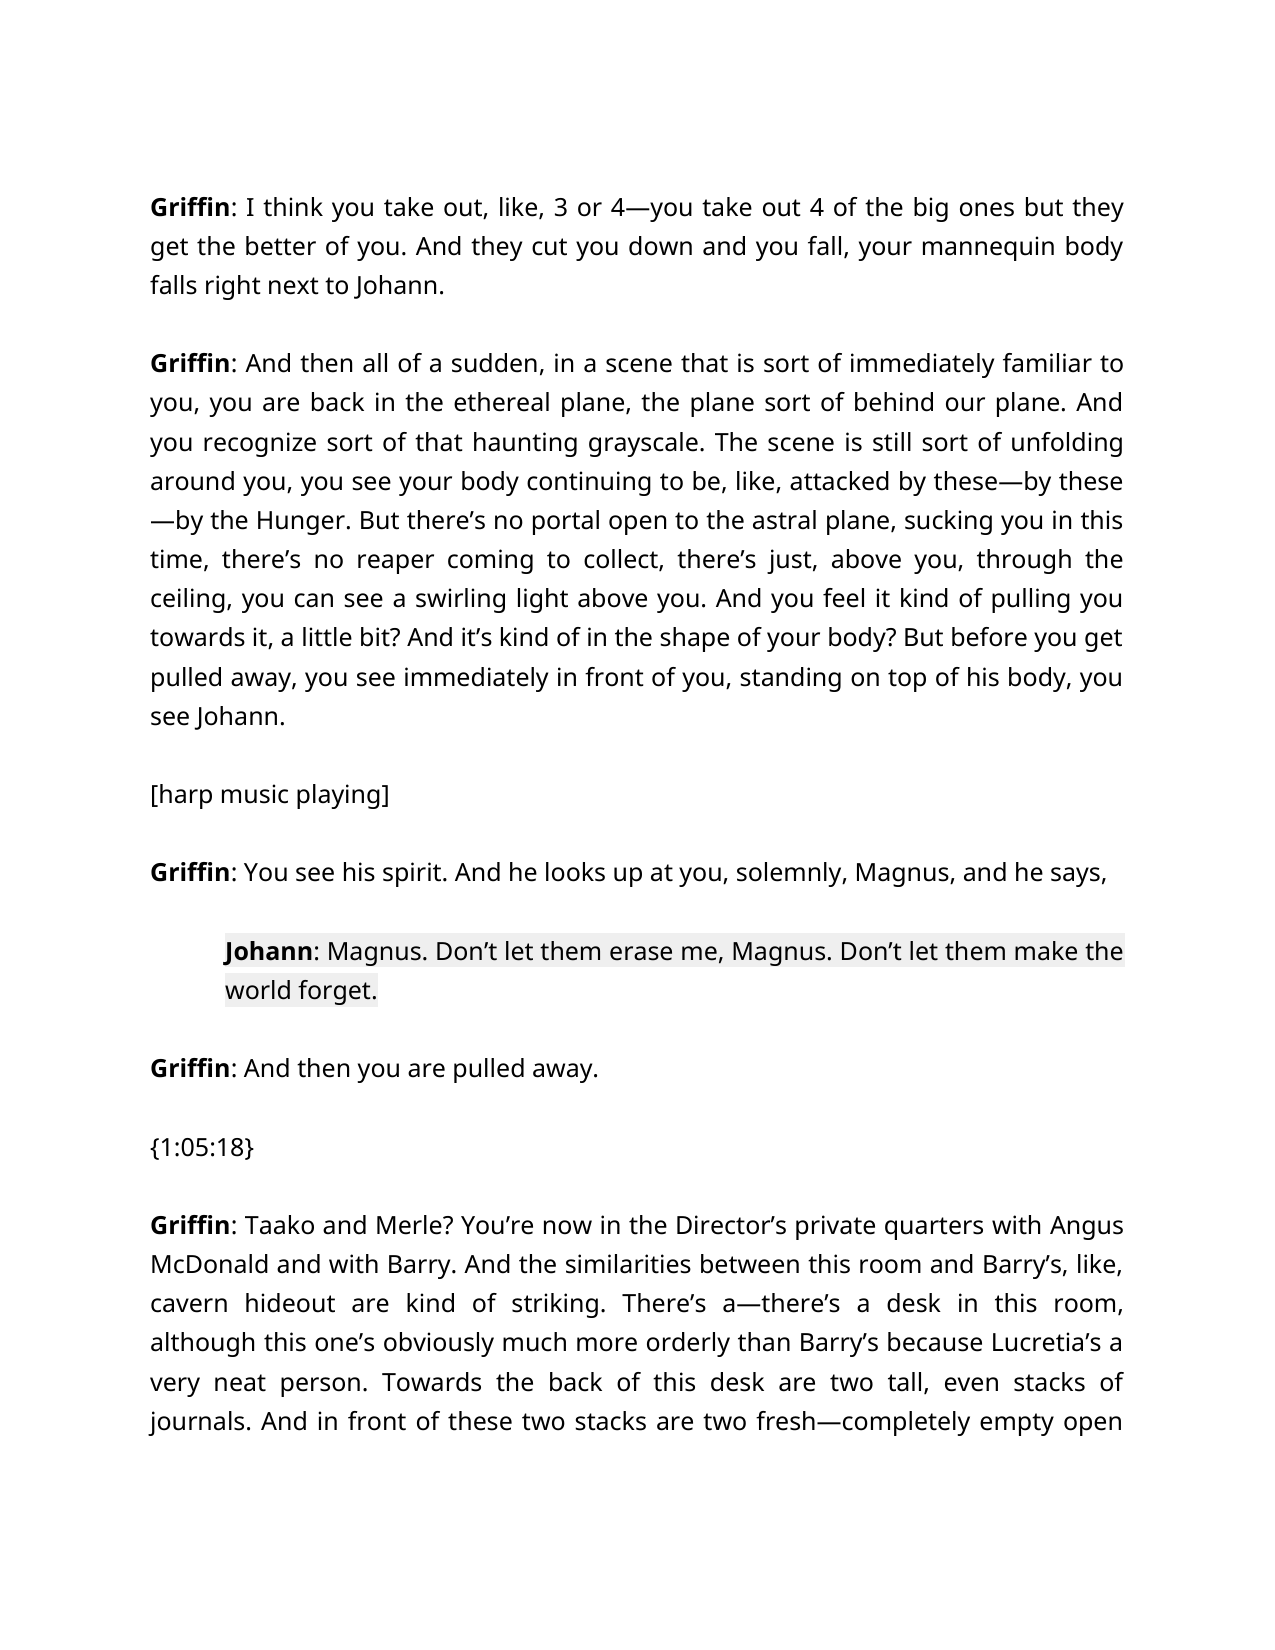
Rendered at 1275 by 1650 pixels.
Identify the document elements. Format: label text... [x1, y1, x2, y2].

text Griffin: And then all of a sudden, in a scene that is sort of immediately familiar to you, you are back in the ethereal plane, the plane sort of behind our plane. And you recognize sort of that haunting grayscale. The scene is still sort of unfolding around you, you see your body continuing to be, like, attacked by these—by these—by the Hunger. But there’s no portal open to the astral plane, sucking you in this time, there’s no reaper coming to collect, there’s just, above you, through the ceiling, you can see a swirling light above you. And you feel it kind of pulling you towards it, a little bit? And it’s kind of in the shape of your body? But before you get pulled away, you see immediately in front of you, standing on top of his body, you see Johann. [150, 346, 1125, 732]
text Griffin: You see his spirit. And he looks up at you, solemnly, Magnus, and he says, [150, 855, 1125, 889]
text [harp music playing] [150, 777, 1125, 811]
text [150, 1207, 1125, 1437]
text Johann: Magnus. Don’t let them erase me, Magnus. Don’t let them make the world forget. [225, 967, 1125, 1007]
text Griffin: I think you take out, like, 3 or 4—you take out 4 of the big ones but they get the better of you. And they cut you down and you fall, your mannequin body falls right next to Johann. [150, 189, 1125, 302]
text {1:05:18} [150, 1129, 1125, 1163]
text Griffin: And then you are pulled away. [150, 1051, 1125, 1085]
